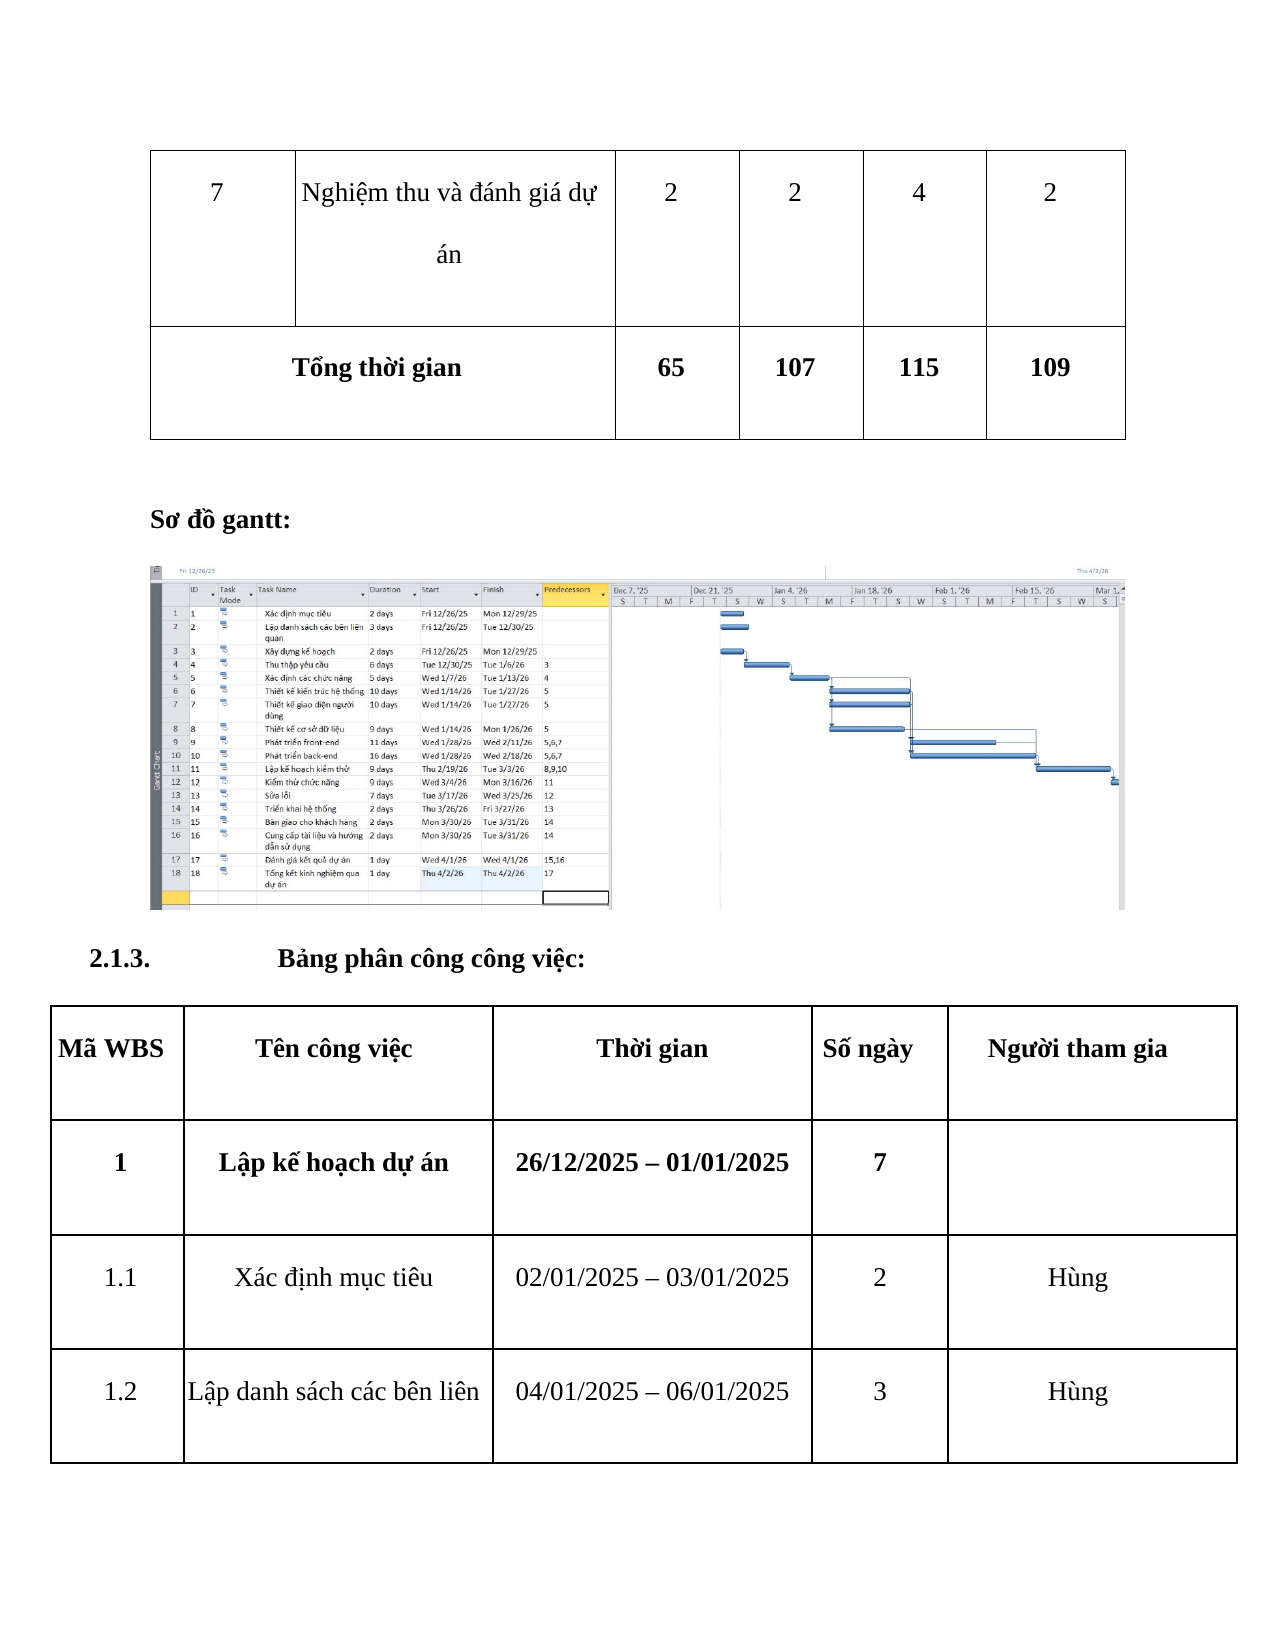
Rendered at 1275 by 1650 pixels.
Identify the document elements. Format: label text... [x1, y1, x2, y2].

table_cell 4 [864, 151, 986, 326]
table_cell 3 [813, 1350, 947, 1462]
table_cell Xác định mục tiêu [185, 1236, 492, 1348]
table_cell 1.1 [52, 1236, 183, 1348]
table_header Mã WBS [52, 1007, 183, 1119]
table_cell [494, 1350, 811, 1462]
table_header Số ngày [813, 1007, 947, 1119]
table_header Tên công việc [185, 1007, 492, 1119]
table_cell Lập kế hoạch dự án [185, 1121, 492, 1233]
table_cell [949, 1121, 1236, 1233]
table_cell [185, 1350, 492, 1462]
table_header Người tham gia [949, 1007, 1236, 1119]
table_cell 65 [616, 327, 739, 439]
picture [150, 566, 1125, 910]
table_cell Tổng thời gian [151, 327, 615, 439]
table_cell 2 [616, 151, 739, 326]
table_cell Hùng [949, 1236, 1236, 1348]
table_cell 107 [740, 327, 863, 439]
table_cell 1.2 [52, 1350, 183, 1462]
table_cell 7 [813, 1121, 947, 1233]
table_cell Hùng [949, 1350, 1236, 1462]
table_header Thời gian [494, 1007, 811, 1119]
table_cell 2 [740, 151, 863, 326]
table_cell 26/12/2025 – 01/01/2025 [494, 1121, 811, 1233]
table_cell 7 [151, 151, 295, 326]
text Sơ đồ gantt: [150, 503, 1125, 534]
table_cell 115 [864, 327, 986, 439]
table_cell 2 [987, 151, 1125, 326]
table_cell Nghiệm thu và đánh giá dự án [296, 151, 615, 326]
table_cell 02/01/2025 – 03/01/2025 [494, 1236, 811, 1348]
table_cell 109 [987, 327, 1125, 439]
table_cell 2 [813, 1236, 947, 1348]
list Bảng phân công công việc: [150, 942, 1125, 973]
table_cell 1 [52, 1121, 183, 1233]
